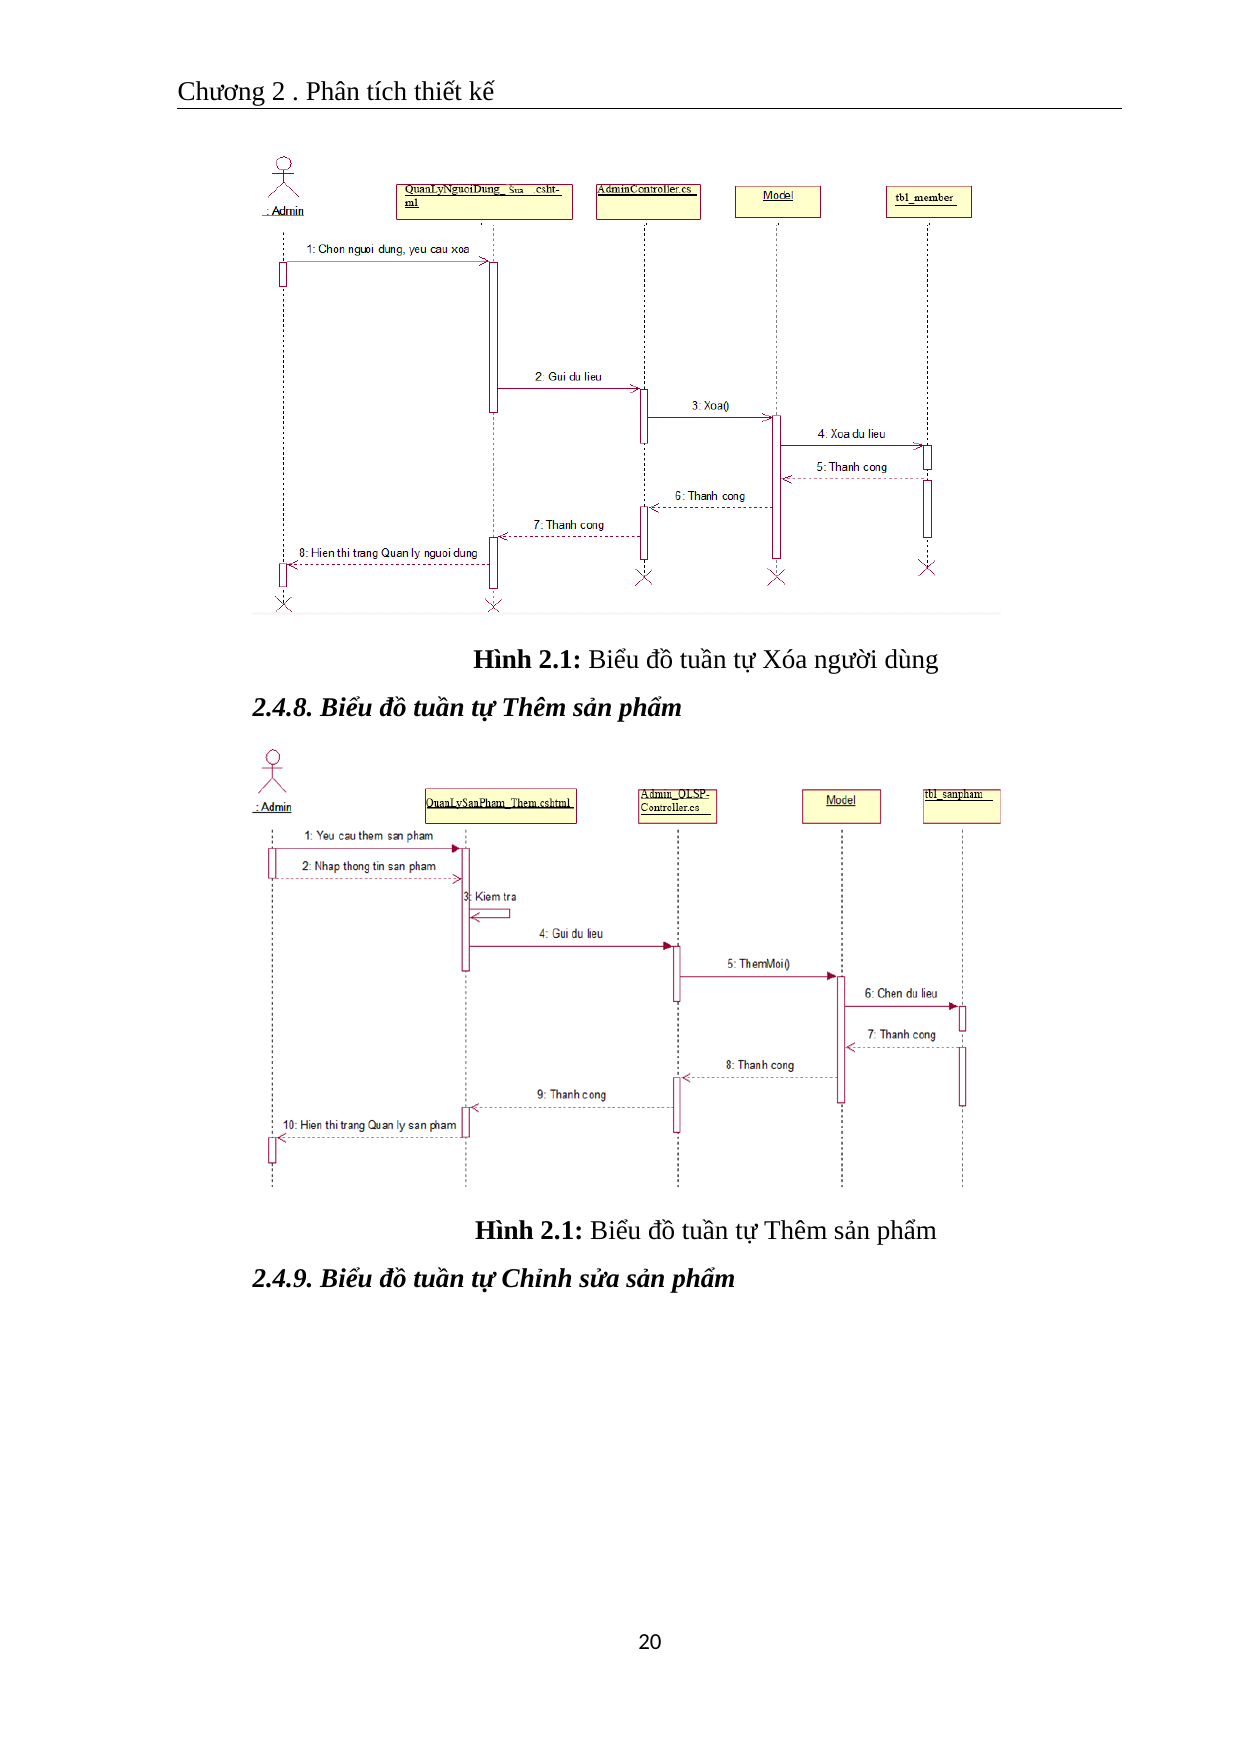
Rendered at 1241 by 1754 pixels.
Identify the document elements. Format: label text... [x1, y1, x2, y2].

picture [252, 147, 1001, 615]
text Biểu đồ tuần tự Thêm sản phẩm [290, 1214, 1122, 1246]
text Biểu đồ tuần tự Xóa người dùng [290, 643, 1122, 674]
text Biểu đồ tuần tự Thêm sản phẩm [252, 691, 1122, 722]
text Biểu đồ tuần tự Chỉnh sửa sản phẩm [252, 1262, 1122, 1293]
picture [252, 749, 1001, 1187]
